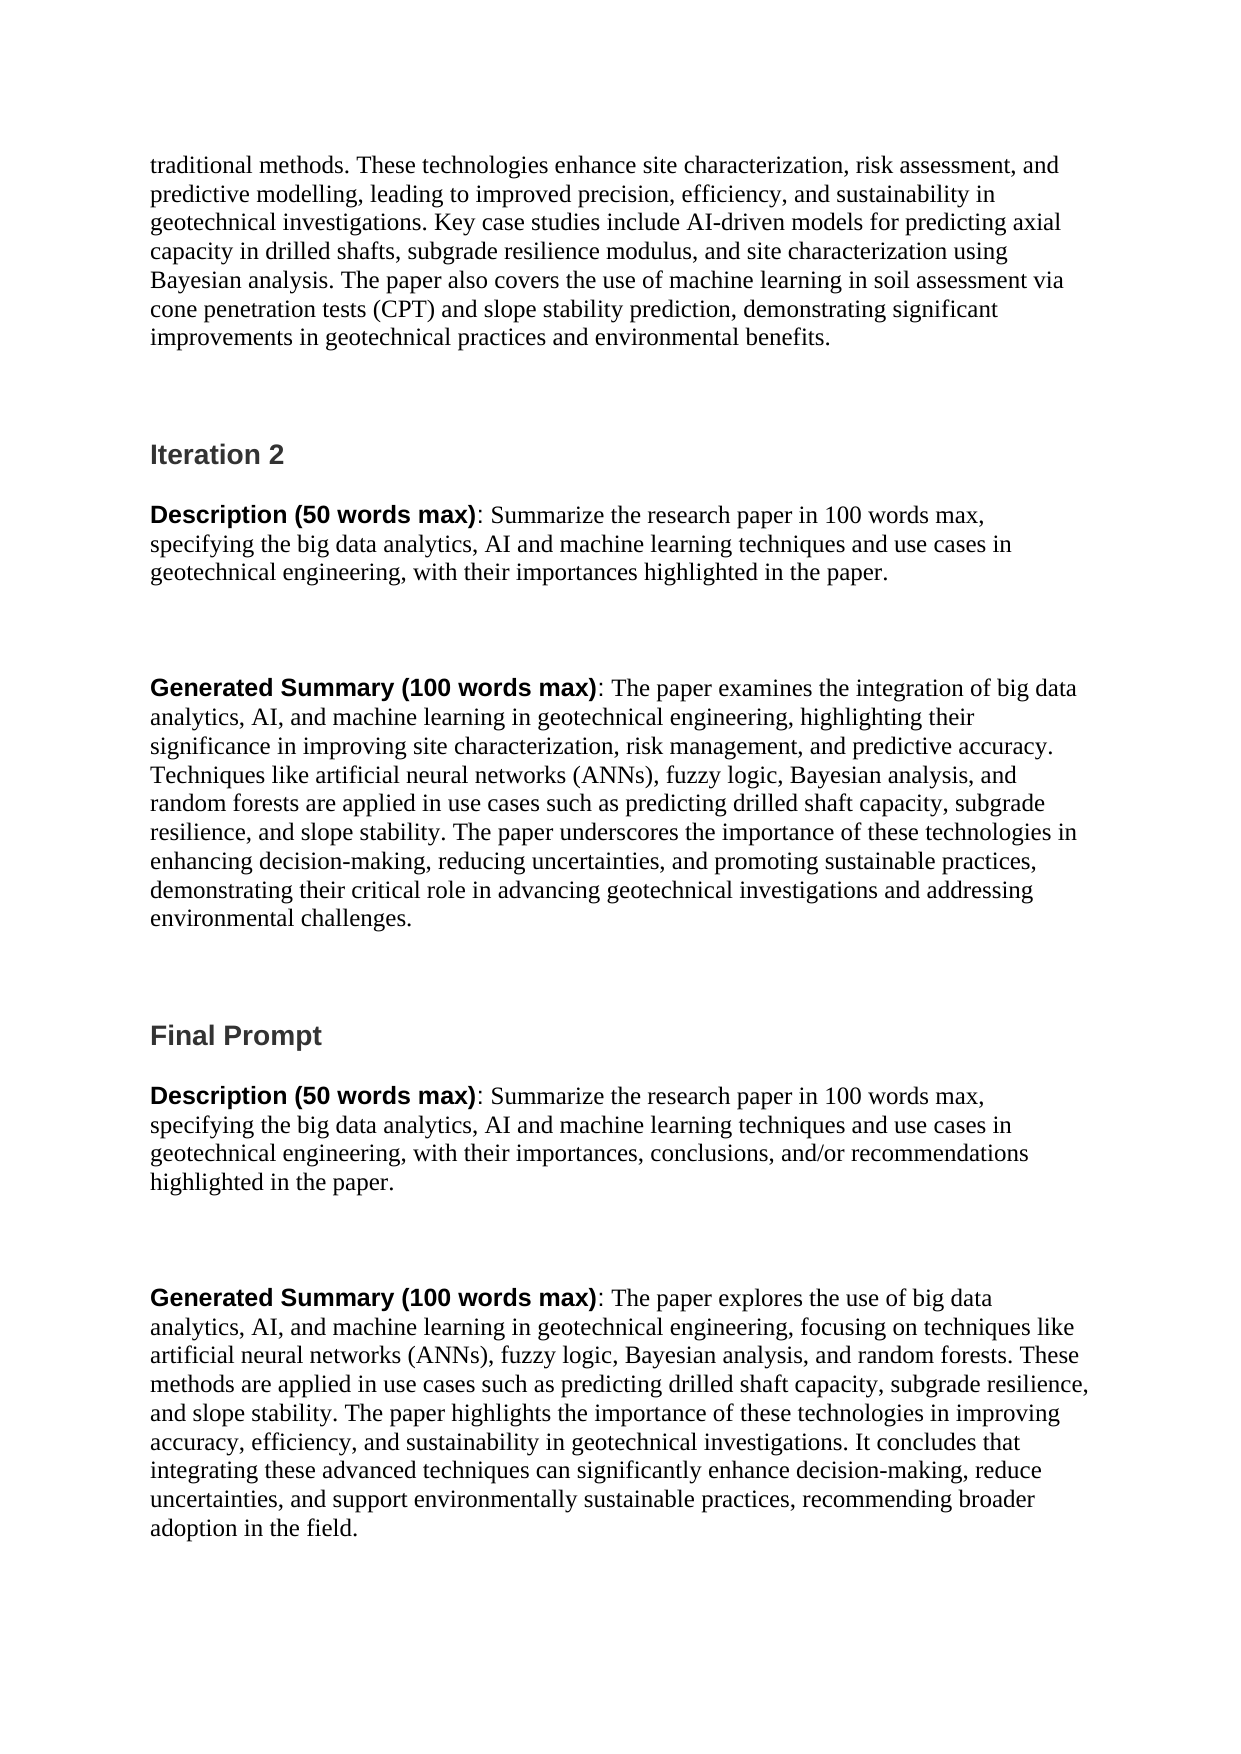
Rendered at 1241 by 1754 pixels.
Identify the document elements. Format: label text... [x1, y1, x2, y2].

subtitle Iteration 2 [150, 438, 1090, 471]
text Generated Summary (100 words max): The paper examines the integration of big data analytics, AI, and machine learning in geotechnical engineering, highlighting their significance in improving site characterization, risk management, and predictive accuracy. Techniques like artificial neural networks (ANNs), fuzzy logic, Bayesian analysis, and random forests are applied in use cases such as predicting drilled shaft capacity, subgrade resilience, and slope stability. The paper underscores the importance of these technologies in enhancing decision-making, reducing uncertainties, and promoting sustainable practices, demonstrating their critical role in advancing geotechnical investigations and addressing environmental challenges. [150, 673, 1090, 932]
text Description (50 words max): Summarize the research paper in 100 words max, specifying the big data analytics, AI and machine learning techniques and use cases in geotechnical engineering, with their importances, conclusions, and/or recommendations highlighted in the paper. [150, 1081, 1090, 1196]
text Description (50 words max): Summarize the research paper in 100 words max, specifying the big data analytics, AI and machine learning techniques and use cases in geotechnical engineering, with their importances highlighted in the paper. [150, 500, 1090, 586]
text Generated Summary (100 words max): The paper explores the use of big data analytics, AI, and machine learning in geotechnical engineering, focusing on techniques like artificial neural networks (ANNs), fuzzy logic, Bayesian analysis, and random forests. These methods are applied in use cases such as predicting drilled shaft capacity, subgrade resilience, and slope stability. The paper highlights the importance of these technologies in improving accuracy, efficiency, and sustainability in geotechnical investigations. It concludes that integrating these advanced techniques can significantly enhance decision-making, reduce uncertainties, and support environmentally sustainable practices, recommending broader adoption in the field. [150, 1283, 1090, 1542]
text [150, 150, 1090, 351]
subtitle Final Prompt [150, 1019, 1090, 1052]
